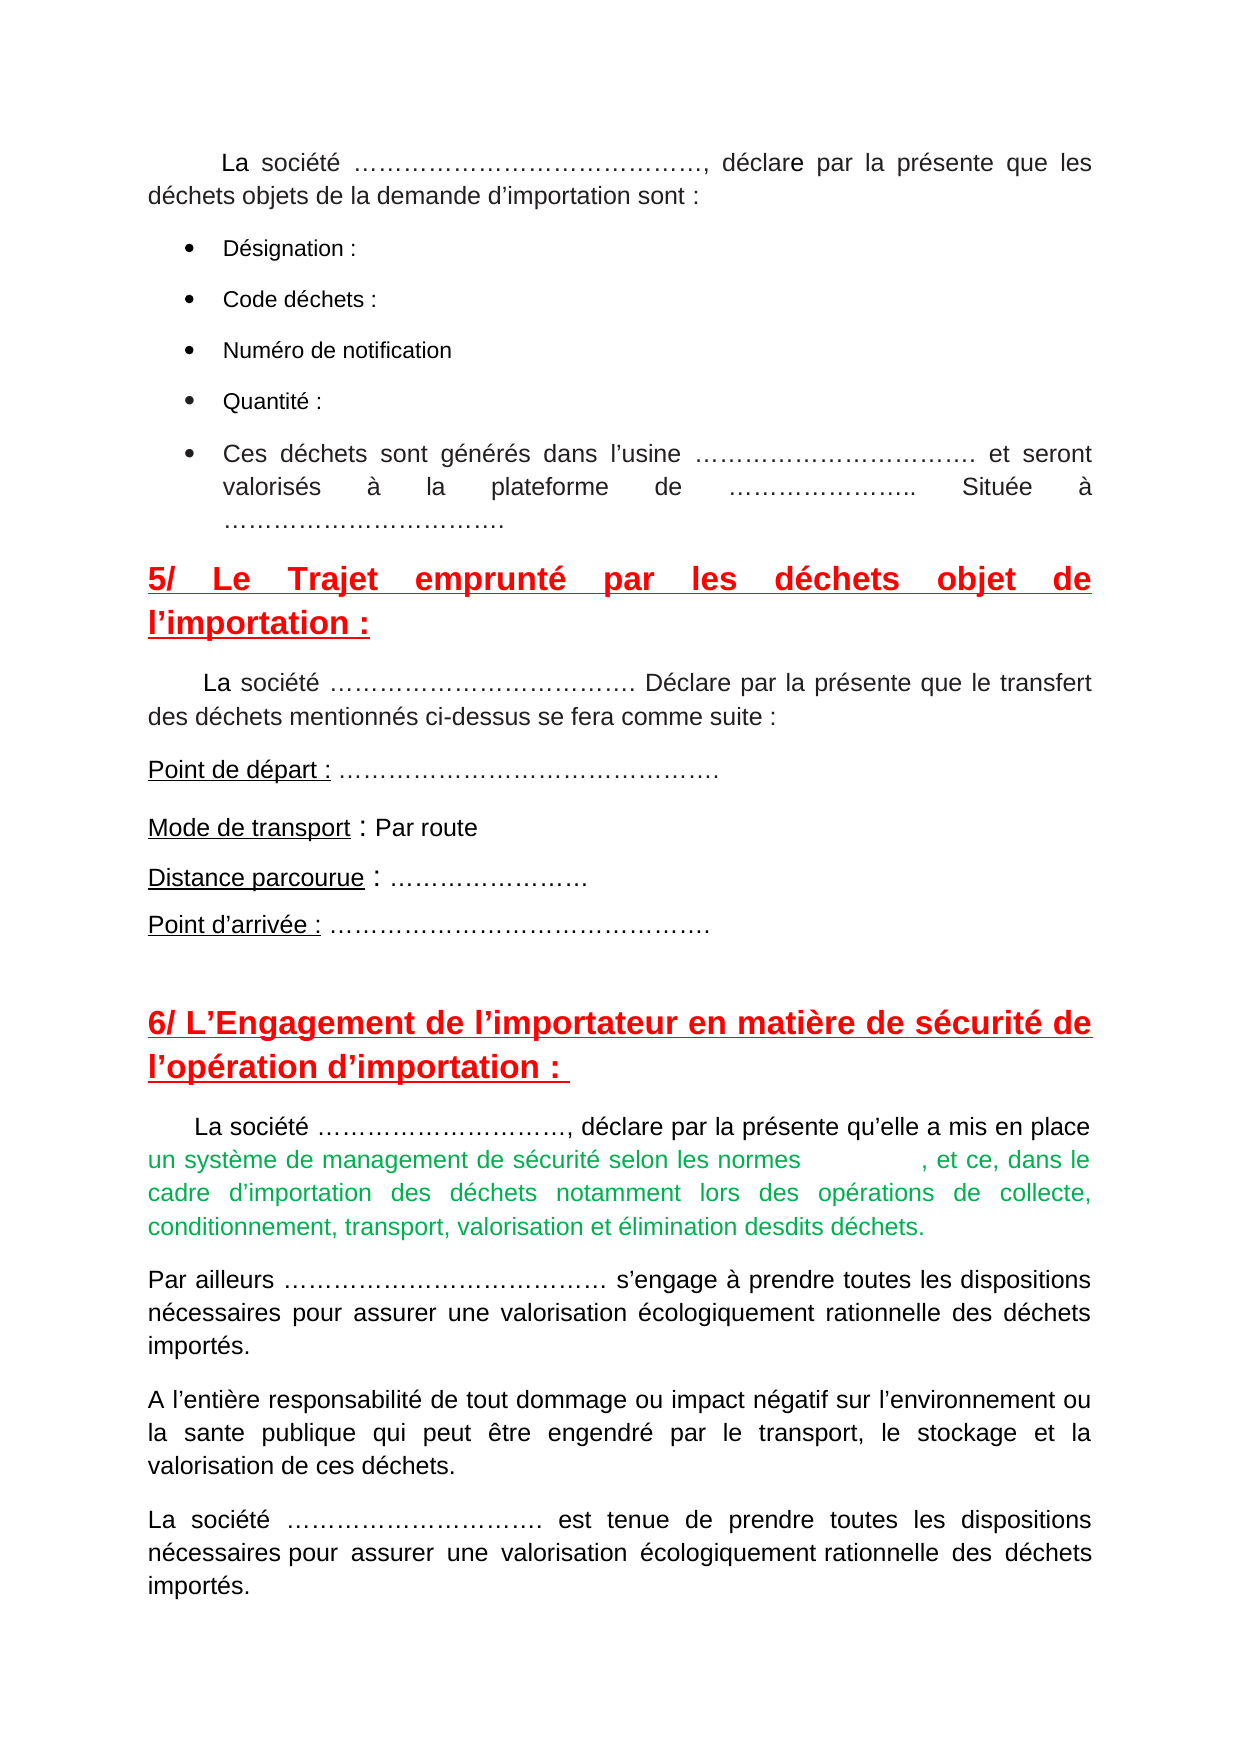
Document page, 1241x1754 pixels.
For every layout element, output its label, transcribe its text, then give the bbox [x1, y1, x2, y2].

text Mode de transport : Par route [148, 809, 1093, 843]
text La société ……………………………………, déclare par la présente que les déchets objets de la demande d’importation sont : [148, 148, 1093, 209]
text La société …………………………, déclare par la présente qu’elle a mis en place un système de management de sécurité selon les normes , et ce, dans le cadre d’importation des déchets notamment lors des opérations de collecte, conditionnement, transport, valorisation et élimination desdits déchets. [148, 1112, 1093, 1240]
text 5/ Le Trajet emprunté par les déchets objet de l’importation : [148, 559, 1093, 642]
text 6/ L’Engagement de l’importateur en matière de sécurité de l’opération d’importation : [148, 1038, 1093, 1086]
text La société ………………………………. Déclare par la présente que le transfert des déchets mentionnés ci-dessus se fera comme suite : [148, 668, 1093, 730]
list Numéro de notification [185, 337, 1093, 363]
text Point de départ : ………………………………………. [148, 755, 1093, 784]
list Quantité : [185, 388, 1093, 414]
list Code déchets : [185, 286, 1093, 312]
list Désignation : [185, 234, 1093, 261]
text A l’entière responsabilité de tout dommage ou impact négatif sur l’environnement ou la sante publique qui peut être engendré par le transport, le stockage et la valorisation de ces déchets. [148, 1385, 1093, 1480]
text La société …………………………. est tenue de prendre toutes les dispositions nécessaires pour assurer une valorisation écologiquement rationnelle des déchets importés. [148, 1505, 1093, 1600]
text Par ailleurs ………………………………… s’engage à prendre toutes les dispositions nécessaires pour assurer une valorisation écologiquement rationnelle des déchets importés. [148, 1265, 1093, 1360]
text Distance parcourue : …………………… [148, 859, 1093, 893]
text Point d’arrivée : ………………………………………. [148, 910, 1093, 938]
list Ces déchets sont générés dans l’usine ……………………………. et seront valorisés à la plateforme de ………………….. Située à ……………………………. [185, 439, 1093, 534]
text 6/ L’Engagement de l’importateur en matière de sécurité de l’opération d’importation : [148, 1003, 1093, 1037]
